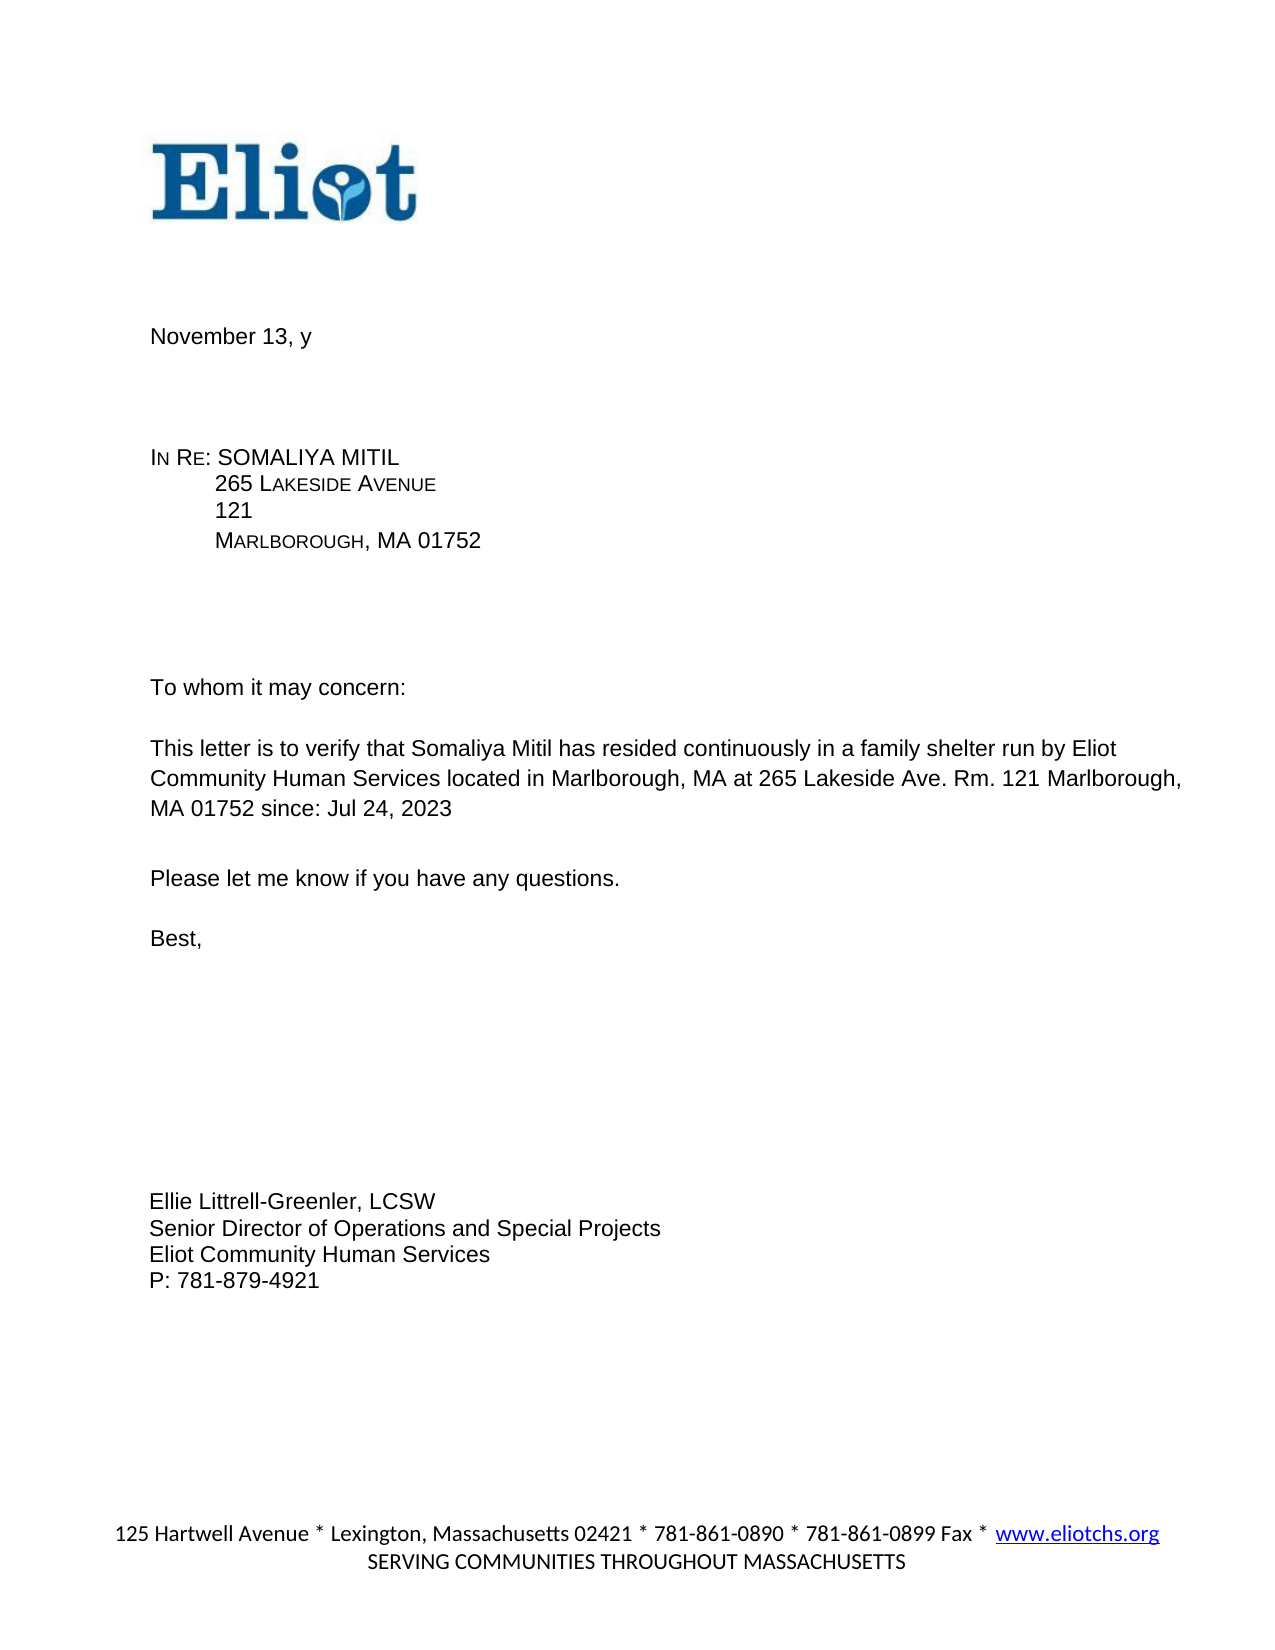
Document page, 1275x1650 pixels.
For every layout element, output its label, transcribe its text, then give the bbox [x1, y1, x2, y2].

text Senior Director of Operations and Special Projects [149, 1215, 1210, 1241]
text 265 Lakeside Avenue [150, 470, 658, 497]
text Marlborough, MA 01752 [150, 527, 658, 553]
text This letter is to verify that Somaliya Mitil has resided continuously in a family shelter run by Eliot Community Human Services located in Marlborough, MA at 265 Lakeside Ave. Rm. 121 Marlborough, MA 01752 since: Jul 24, 2023 [150, 735, 1210, 822]
text Ellie Littrell-Greenler, LCSW [149, 1188, 1210, 1215]
text P: 781-879-4921 [149, 1267, 1210, 1294]
text 121 [150, 497, 1210, 523]
text To whom it may concern: [150, 674, 659, 701]
text In Re: SOMALIYA MITIL [150, 444, 730, 470]
picture [139, 131, 418, 224]
text Please let me know if you have any questions. [150, 864, 948, 891]
text Eliot Community Human Services [149, 1241, 1210, 1267]
text Best, [150, 925, 1210, 951]
text July 15, 2024 [150, 323, 659, 349]
